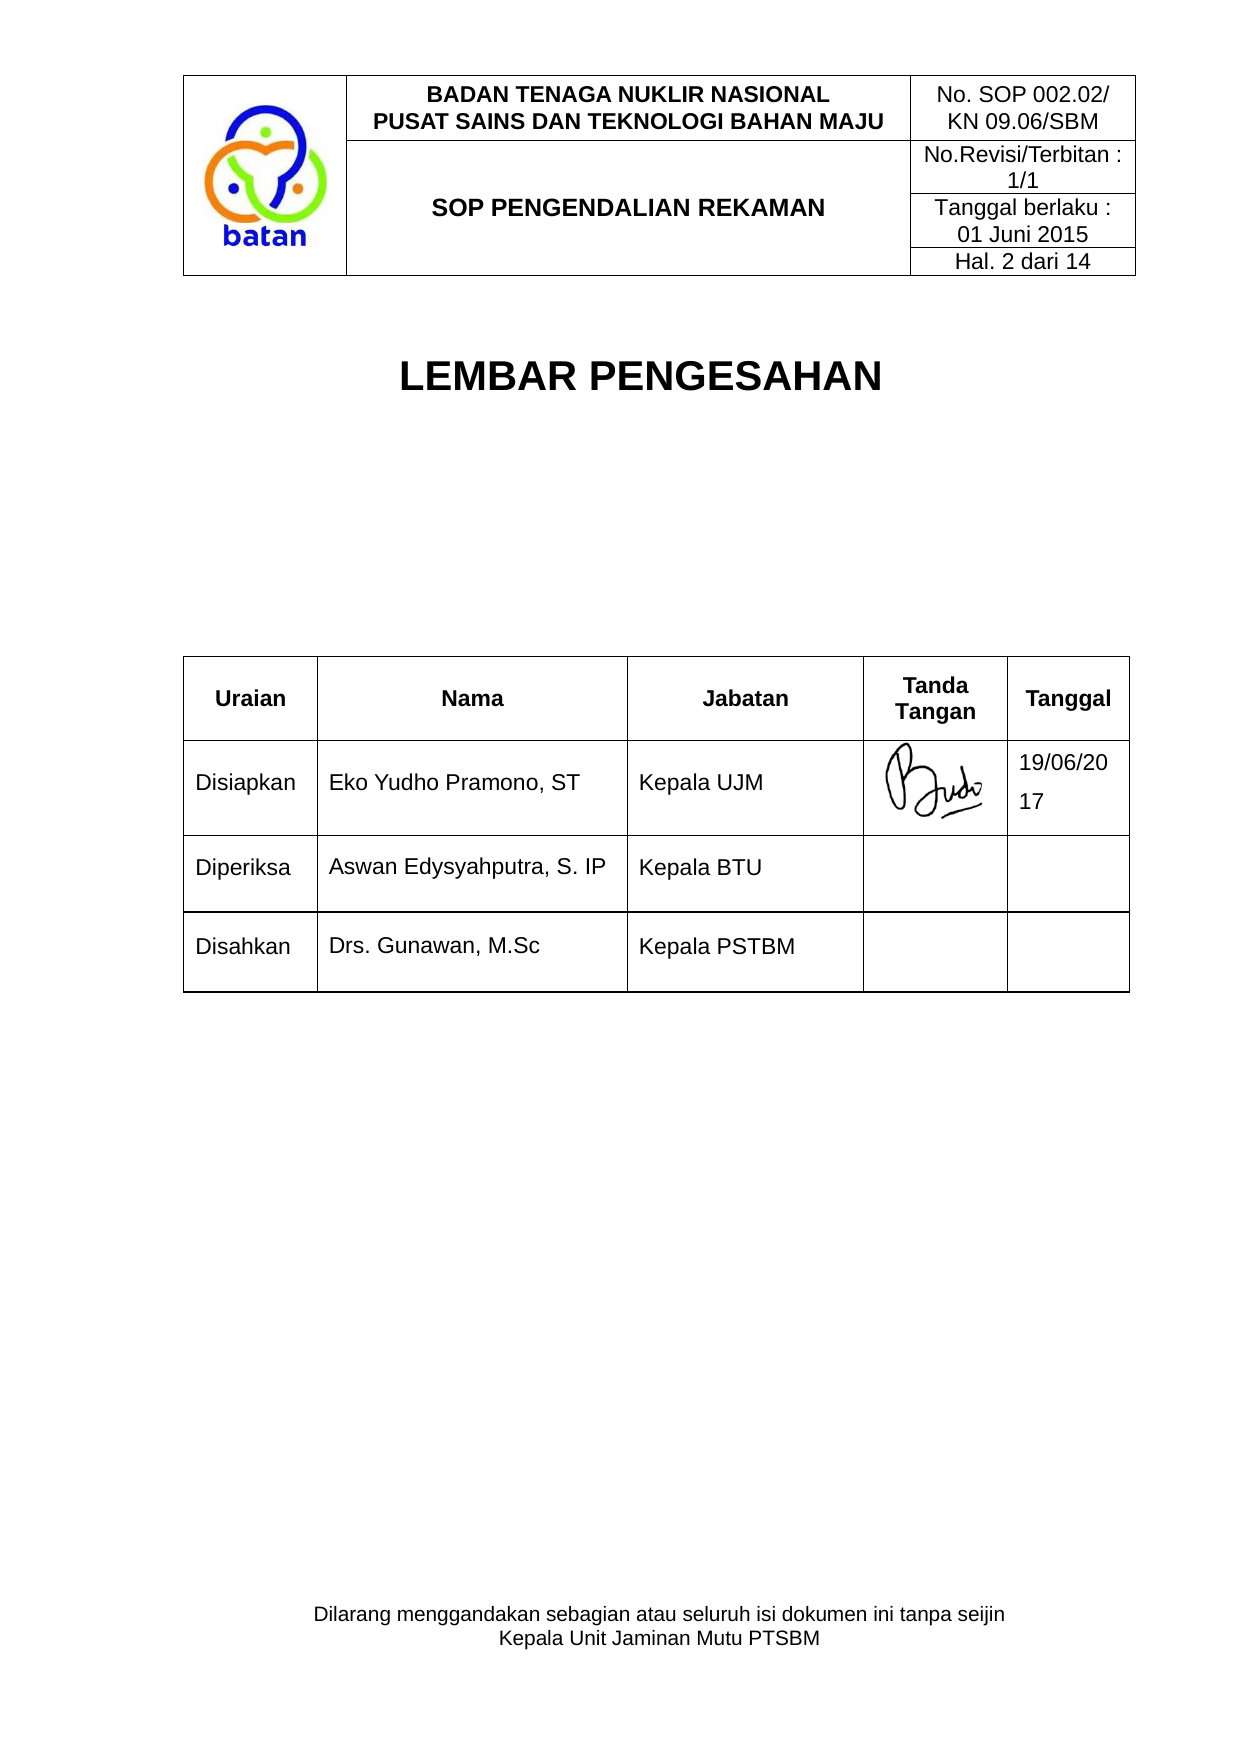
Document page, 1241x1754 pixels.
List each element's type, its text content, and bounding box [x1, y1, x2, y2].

table_cell [1008, 836, 1129, 911]
table_header Uraian [184, 657, 317, 740]
table_cell [864, 741, 1007, 835]
table_header Nama [318, 657, 627, 740]
table_header Jabatan [628, 657, 863, 740]
table_cell 19/06/2017 [1008, 741, 1129, 835]
table_cell [864, 836, 1007, 911]
table_cell Aswan Edysyahputra, S. IP [318, 836, 627, 911]
table_cell Disahkan [184, 913, 317, 991]
picture [875, 740, 988, 823]
table_cell Diperiksa [184, 836, 317, 911]
table_cell Kepala UJM [628, 741, 863, 835]
table_cell [1008, 913, 1129, 991]
picture [203, 103, 328, 247]
table_header Tanggal [1008, 657, 1129, 740]
table_cell Disiapkan [184, 741, 317, 835]
table_cell Eko Yudho Pramono, ST [318, 741, 627, 835]
table_cell Kepala PSTBM [628, 913, 863, 991]
text LEMBAR PENGESAHAN [159, 352, 1122, 399]
table_cell [864, 913, 1007, 991]
table_cell Drs. Gunawan, M.Sc [318, 913, 627, 991]
table_cell Kepala BTU [628, 836, 863, 911]
table_header Tanda Tangan [864, 657, 1007, 740]
